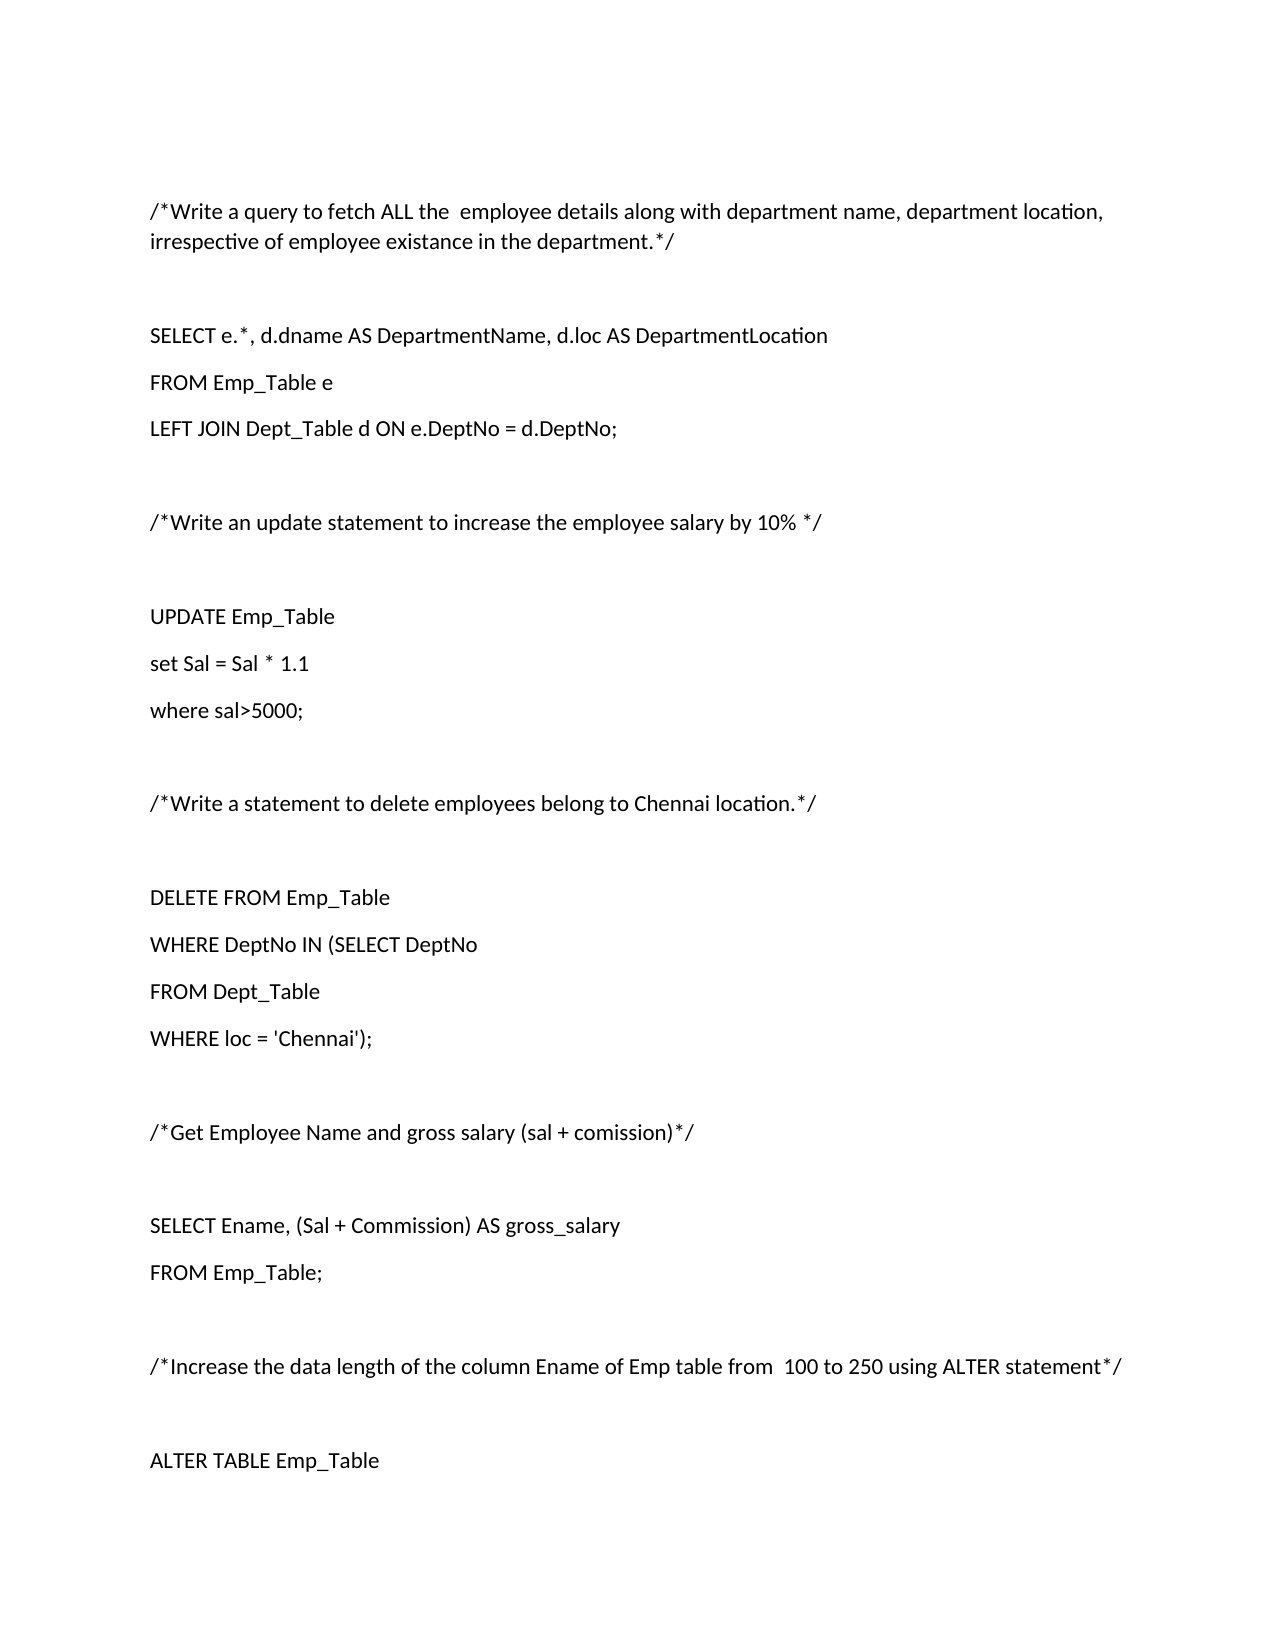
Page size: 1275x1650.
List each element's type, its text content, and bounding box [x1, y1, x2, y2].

text FROM Emp_Table e [150, 368, 1125, 396]
text where sal>5000; [150, 696, 1125, 724]
text UPDATE Emp_Table [150, 602, 1125, 630]
text WHERE DeptNo IN (SELECT DeptNo [150, 930, 1125, 958]
text SELECT e.*, d.dname AS DepartmentName, d.loc AS DepartmentLocation [150, 321, 1125, 349]
text LEFT JOIN Dept_Table d ON e.DeptNo = d.DeptNo; [150, 414, 1125, 443]
text FROM Dept_Table [150, 977, 1125, 1005]
text ALTER TABLE Emp_Table [150, 1446, 1125, 1474]
text SELECT Ename, (Sal + Commission) AS gross_salary [150, 1211, 1125, 1239]
text /*Increase the data length of the column Ename of Emp table from 100 to 250 using ALTER statement*/ [150, 1352, 1125, 1380]
text /*Write a statement to delete employees belong to Chennai location.*/ [150, 789, 1125, 818]
text FROM Emp_Table; [150, 1258, 1125, 1286]
text /*Get Employee Name and gross salary (sal + comission)*/ [150, 1118, 1125, 1146]
text /*Write an update statement to increase the employee salary by 10% */ [150, 508, 1125, 536]
text set Sal = Sal * 1.1 [150, 649, 1125, 677]
text WHERE loc = 'Chennai'); [150, 1024, 1125, 1052]
text /*Write a query to fetch ALL the employee details along with department name, department location, irrespective of employee existance in the department.*/ [150, 197, 1125, 255]
text DELETE FROM Emp_Table [150, 883, 1125, 911]
